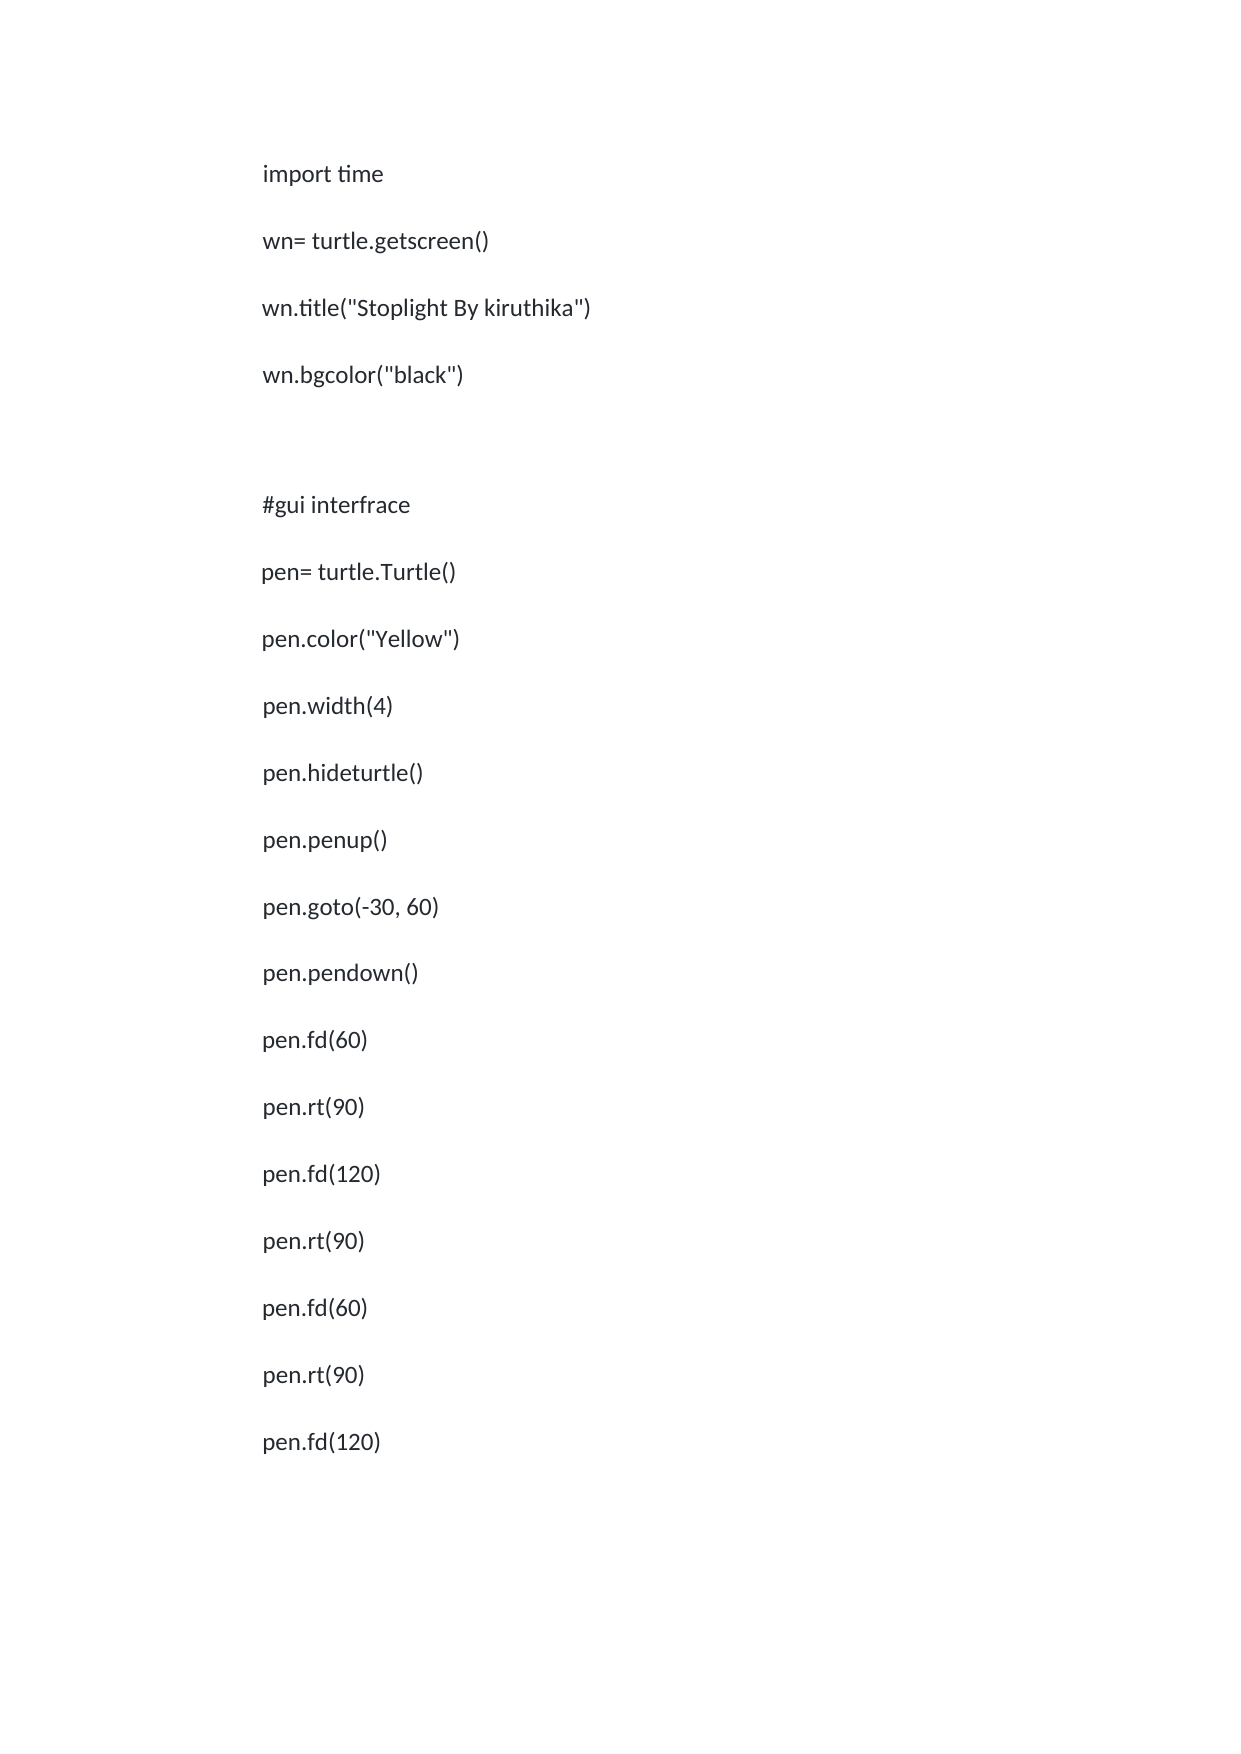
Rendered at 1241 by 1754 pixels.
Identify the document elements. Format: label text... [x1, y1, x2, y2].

text pen.rt(90) [148, 1225, 1093, 1255]
text pen.fd(120) [148, 1426, 1093, 1456]
text pen.rt(90) [148, 1359, 1093, 1389]
text pen.color("Yellow") [148, 623, 1093, 654]
text pen= turtle.Turtle() [148, 557, 1093, 587]
text import time [148, 158, 1093, 188]
text pen.hideturtle() [148, 757, 1093, 787]
text wn= turtle.getscreen() [148, 225, 1093, 255]
text pen.rt(90) [148, 1091, 1093, 1122]
text pen.penup() [148, 824, 1093, 854]
text pen.pendown() [148, 957, 1093, 988]
text wn.title("Stoplight By kiruthika") [148, 292, 1093, 322]
text wn.bgcolor("black") [148, 359, 1093, 389]
text pen.width(4) [148, 690, 1093, 721]
text pen.fd(60) [148, 1292, 1093, 1322]
text pen.fd(120) [148, 1158, 1093, 1189]
text pen.goto(-30, 60) [148, 891, 1093, 921]
text pen.fd(60) [148, 1024, 1093, 1055]
text #gui interfrace [148, 489, 1093, 520]
